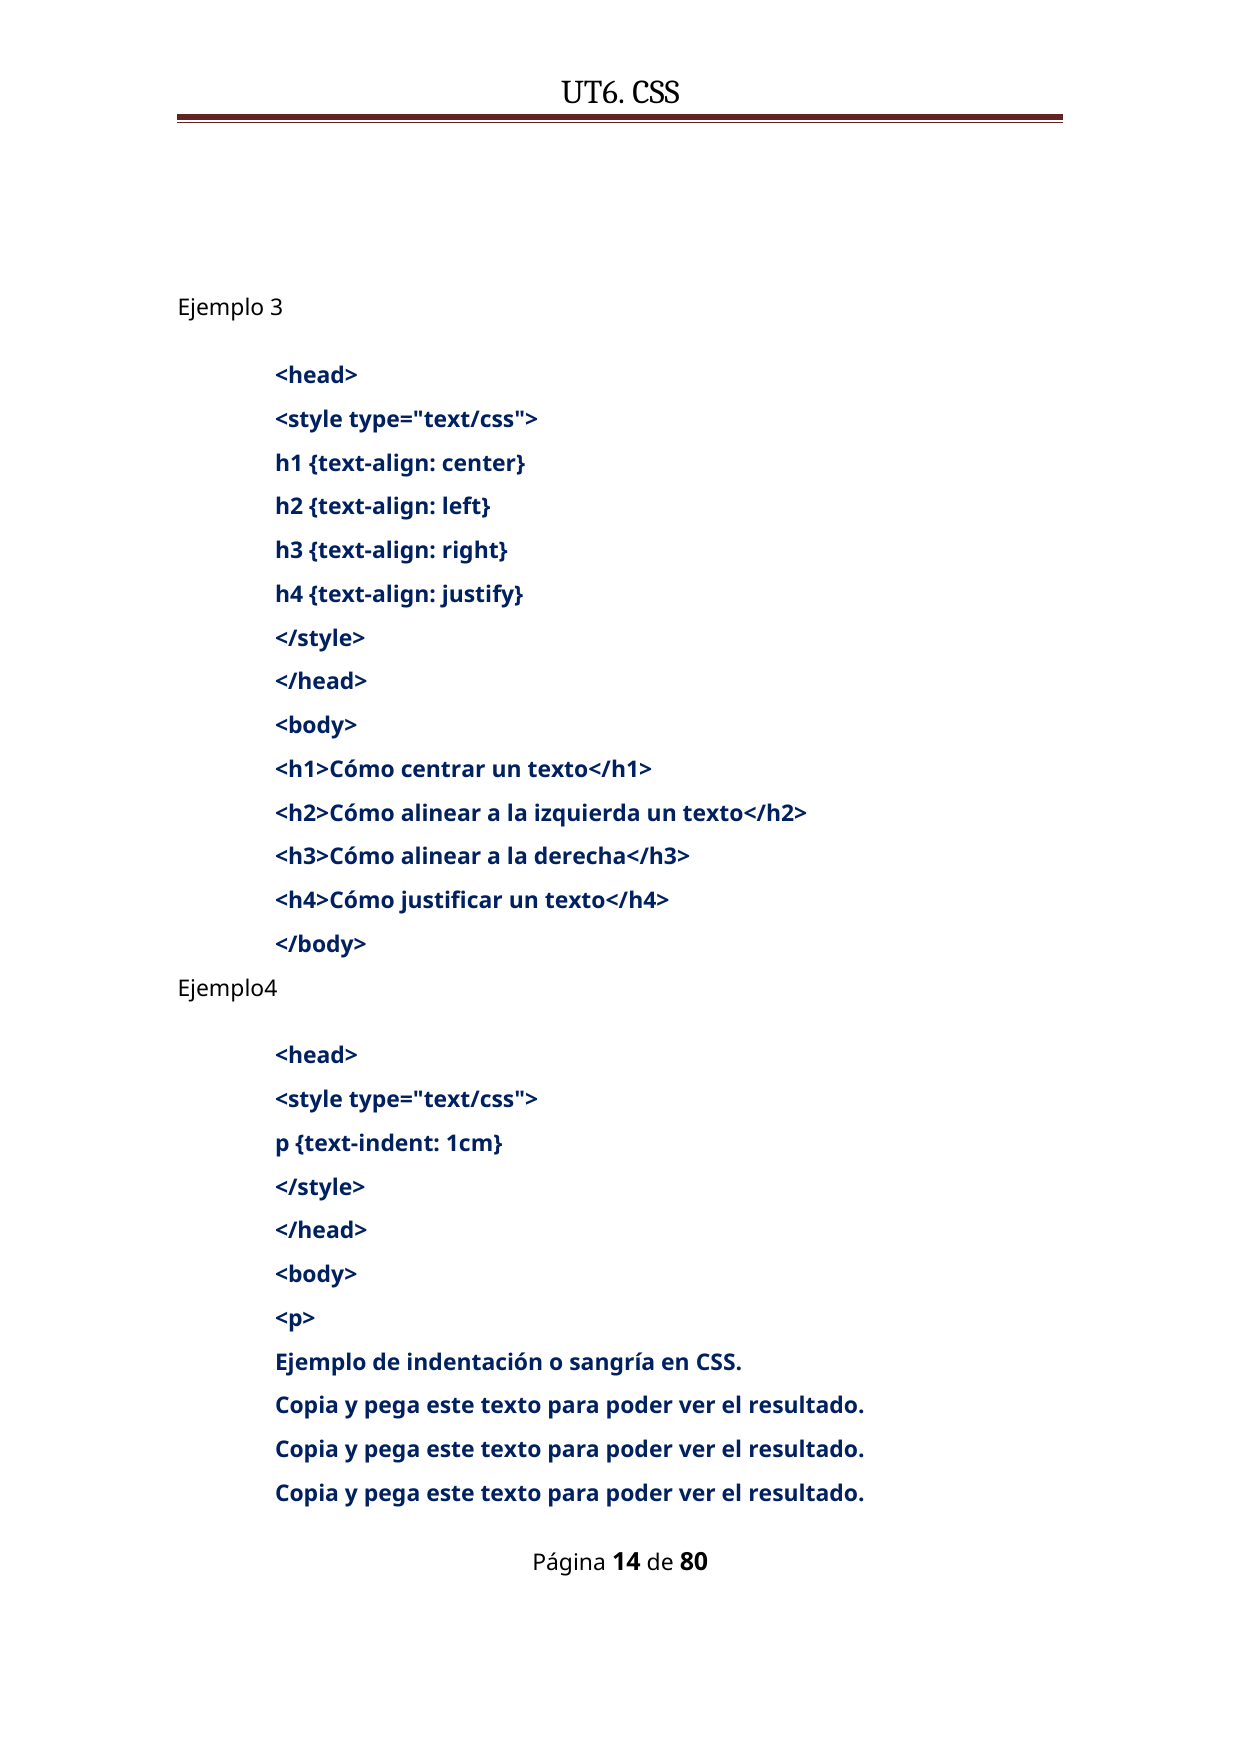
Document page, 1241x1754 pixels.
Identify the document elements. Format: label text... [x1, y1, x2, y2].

text Ejemplo de indentación o sangría en CSS. [275, 1346, 1003, 1377]
text <h4>Cómo justificar un texto</h4> [275, 884, 1003, 915]
text </style> [275, 1171, 1003, 1202]
text <body> [275, 709, 1003, 740]
text <body> [275, 1258, 1003, 1289]
text </style> [275, 622, 1003, 653]
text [275, 1389, 1003, 1421]
text h1 {text-align: center} [275, 447, 1003, 478]
text <h3>Cómo alinear a la derecha</h3> [275, 840, 1003, 872]
text <h2>Cómo alinear a la izquierda un texto</h2> [275, 797, 1003, 828]
text <h1>Cómo centrar un texto</h1> [275, 753, 1003, 784]
text p {text-indent: 1cm} [275, 1127, 1003, 1158]
text <style type="text/css"> [275, 1083, 1003, 1114]
text </head> [275, 1214, 1003, 1246]
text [275, 1477, 1003, 1508]
text h2 {text-align: left} [275, 490, 1003, 522]
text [275, 1433, 1003, 1464]
text <style type="text/css"> [275, 403, 1003, 434]
text h4 {text-align: justify} [275, 578, 1003, 609]
text <p> [275, 1302, 1003, 1333]
text </body> [275, 928, 1003, 959]
text Ejemplo4 [177, 972, 1063, 1003]
text <head> [275, 359, 1003, 390]
text </head> [275, 665, 1003, 697]
text h3 {text-align: right} [275, 534, 1003, 565]
text Ejemplo 3 [177, 291, 1063, 323]
text <head> [275, 1039, 1003, 1071]
